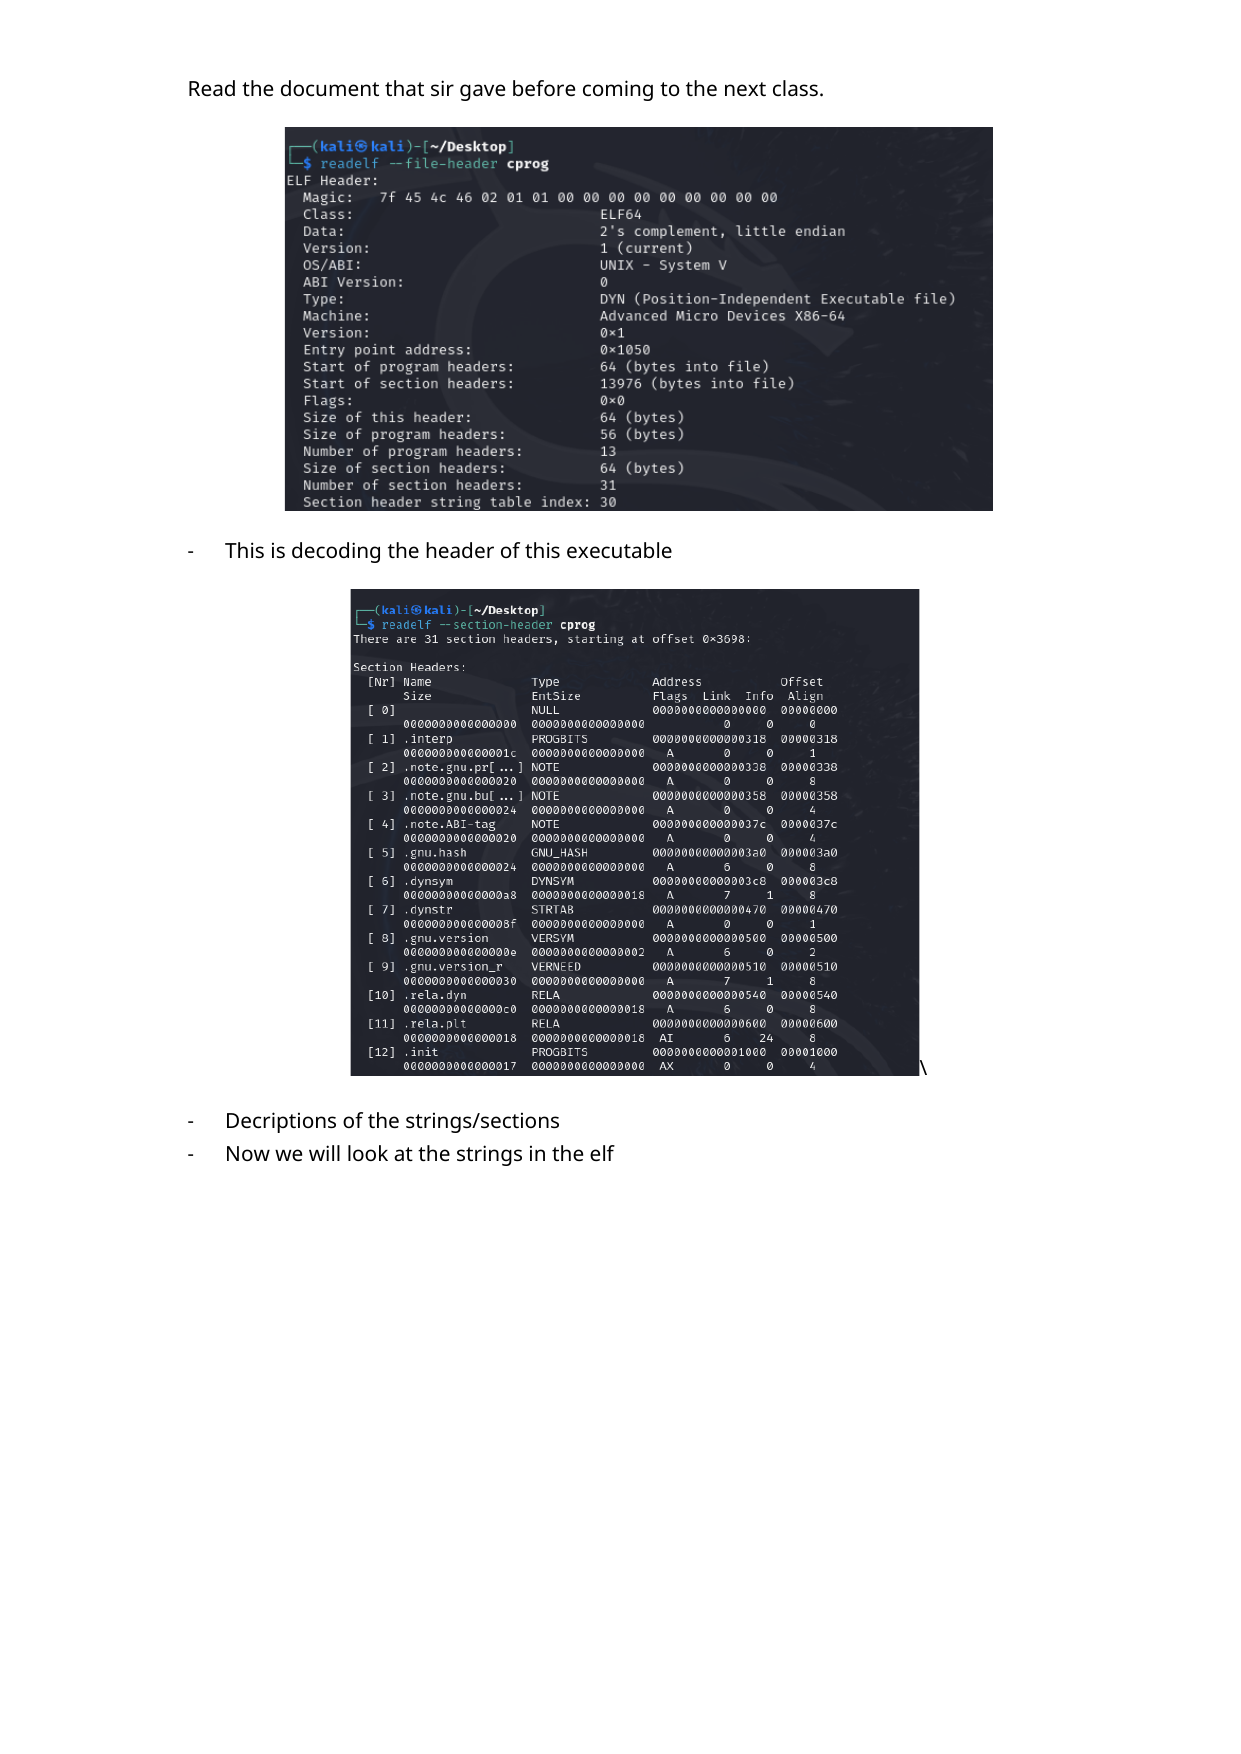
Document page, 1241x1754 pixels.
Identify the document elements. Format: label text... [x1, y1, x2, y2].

list Now we will look at the strings in the elf [187, 1139, 1090, 1168]
picture [284, 127, 993, 511]
list Decriptions of the strings/sections [187, 1107, 1090, 1135]
text Read the document that sir gave before coming to the next class. [187, 74, 1090, 102]
picture [350, 589, 920, 1076]
list This is decoding the header of this executable [187, 536, 1090, 564]
